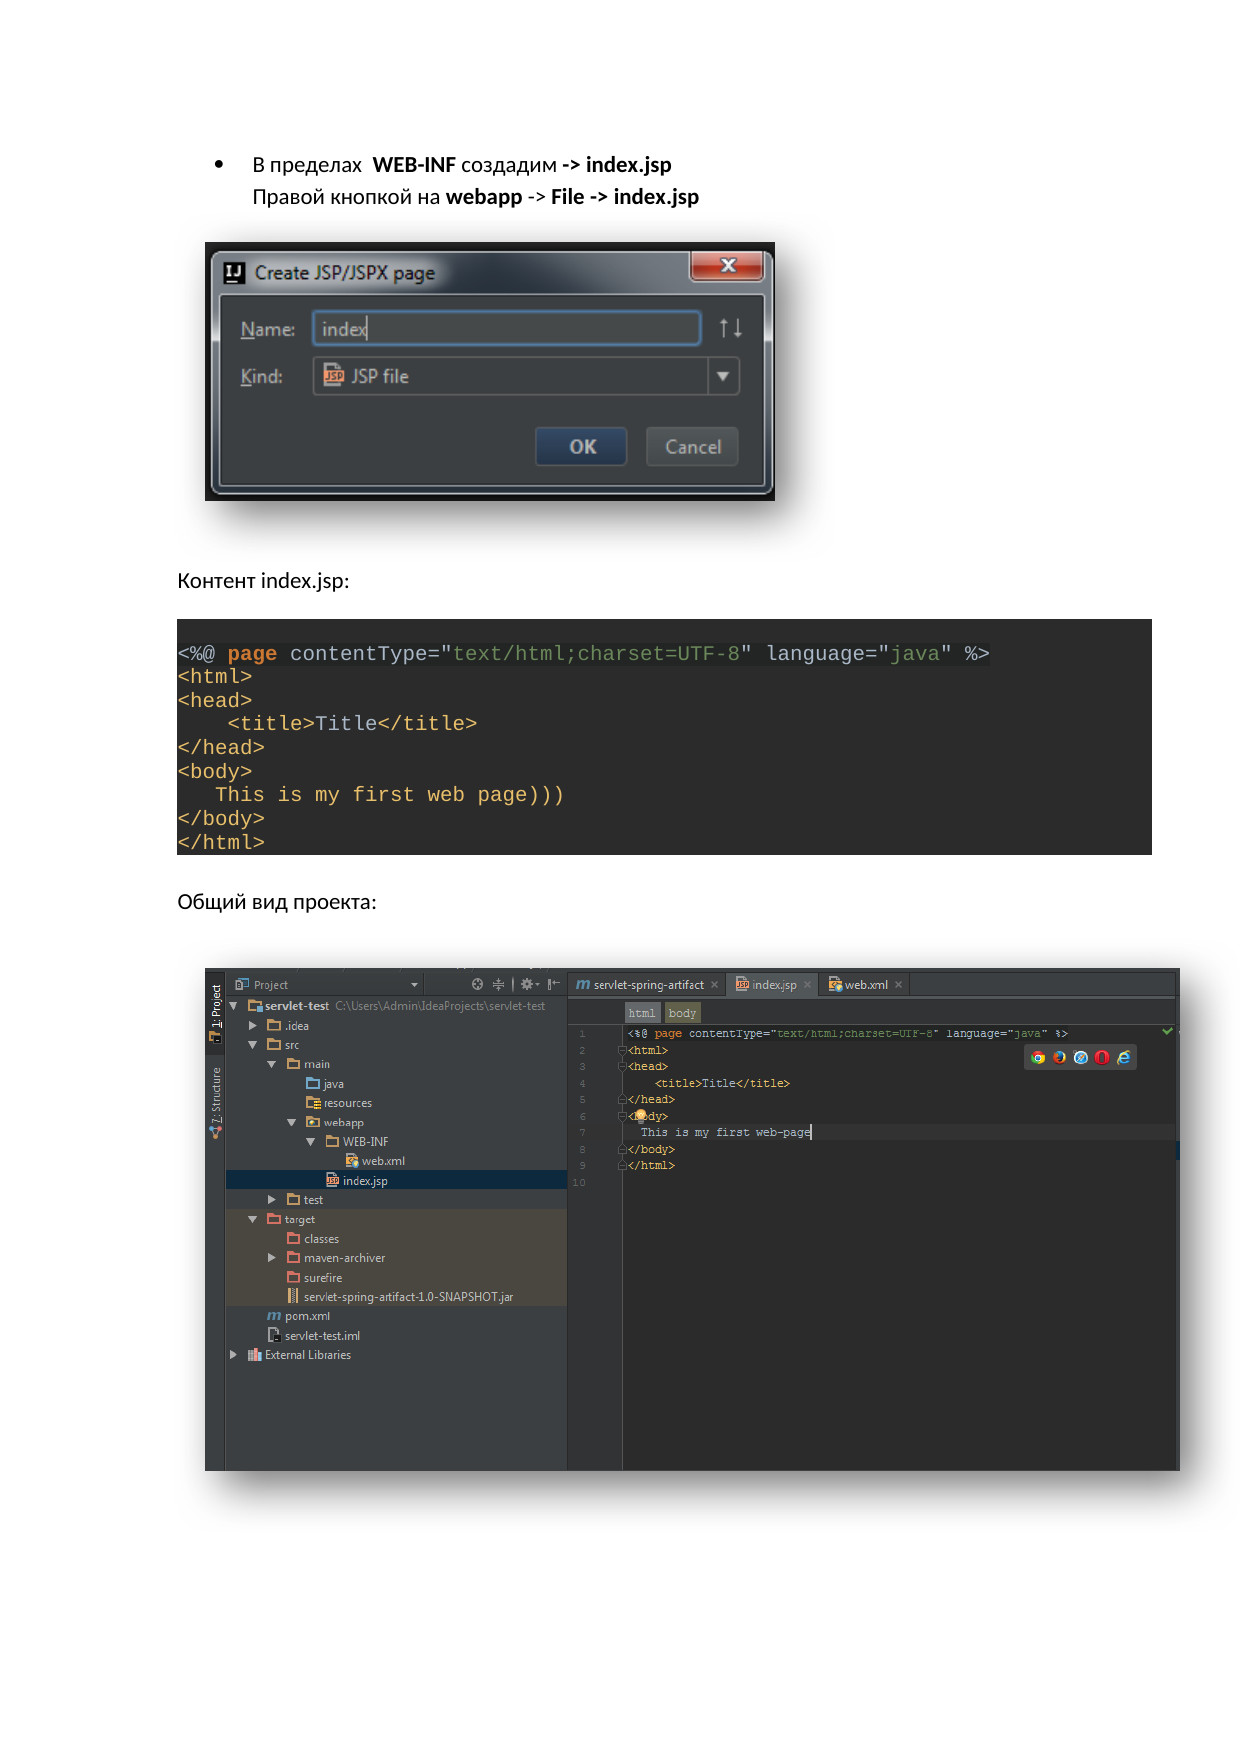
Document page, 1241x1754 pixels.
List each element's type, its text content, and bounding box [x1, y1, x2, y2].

picture [205, 968, 1180, 1471]
picture [205, 242, 775, 501]
text <%@ page contentType="text/html;charset=UTF-8" language="java" %> <html> <head> <title>Title</title> </head> <body> This is my first web page))) </body> </html> [177, 619, 1152, 855]
list Правой кнопкой на webapp -> File -> index.jsp [252, 182, 1152, 211]
list Общий вид проекта: [177, 887, 1152, 916]
list Контент index.jsp: [177, 566, 1152, 594]
list В пределах WEB-INF создадим -> index.jsp [215, 150, 1152, 178]
